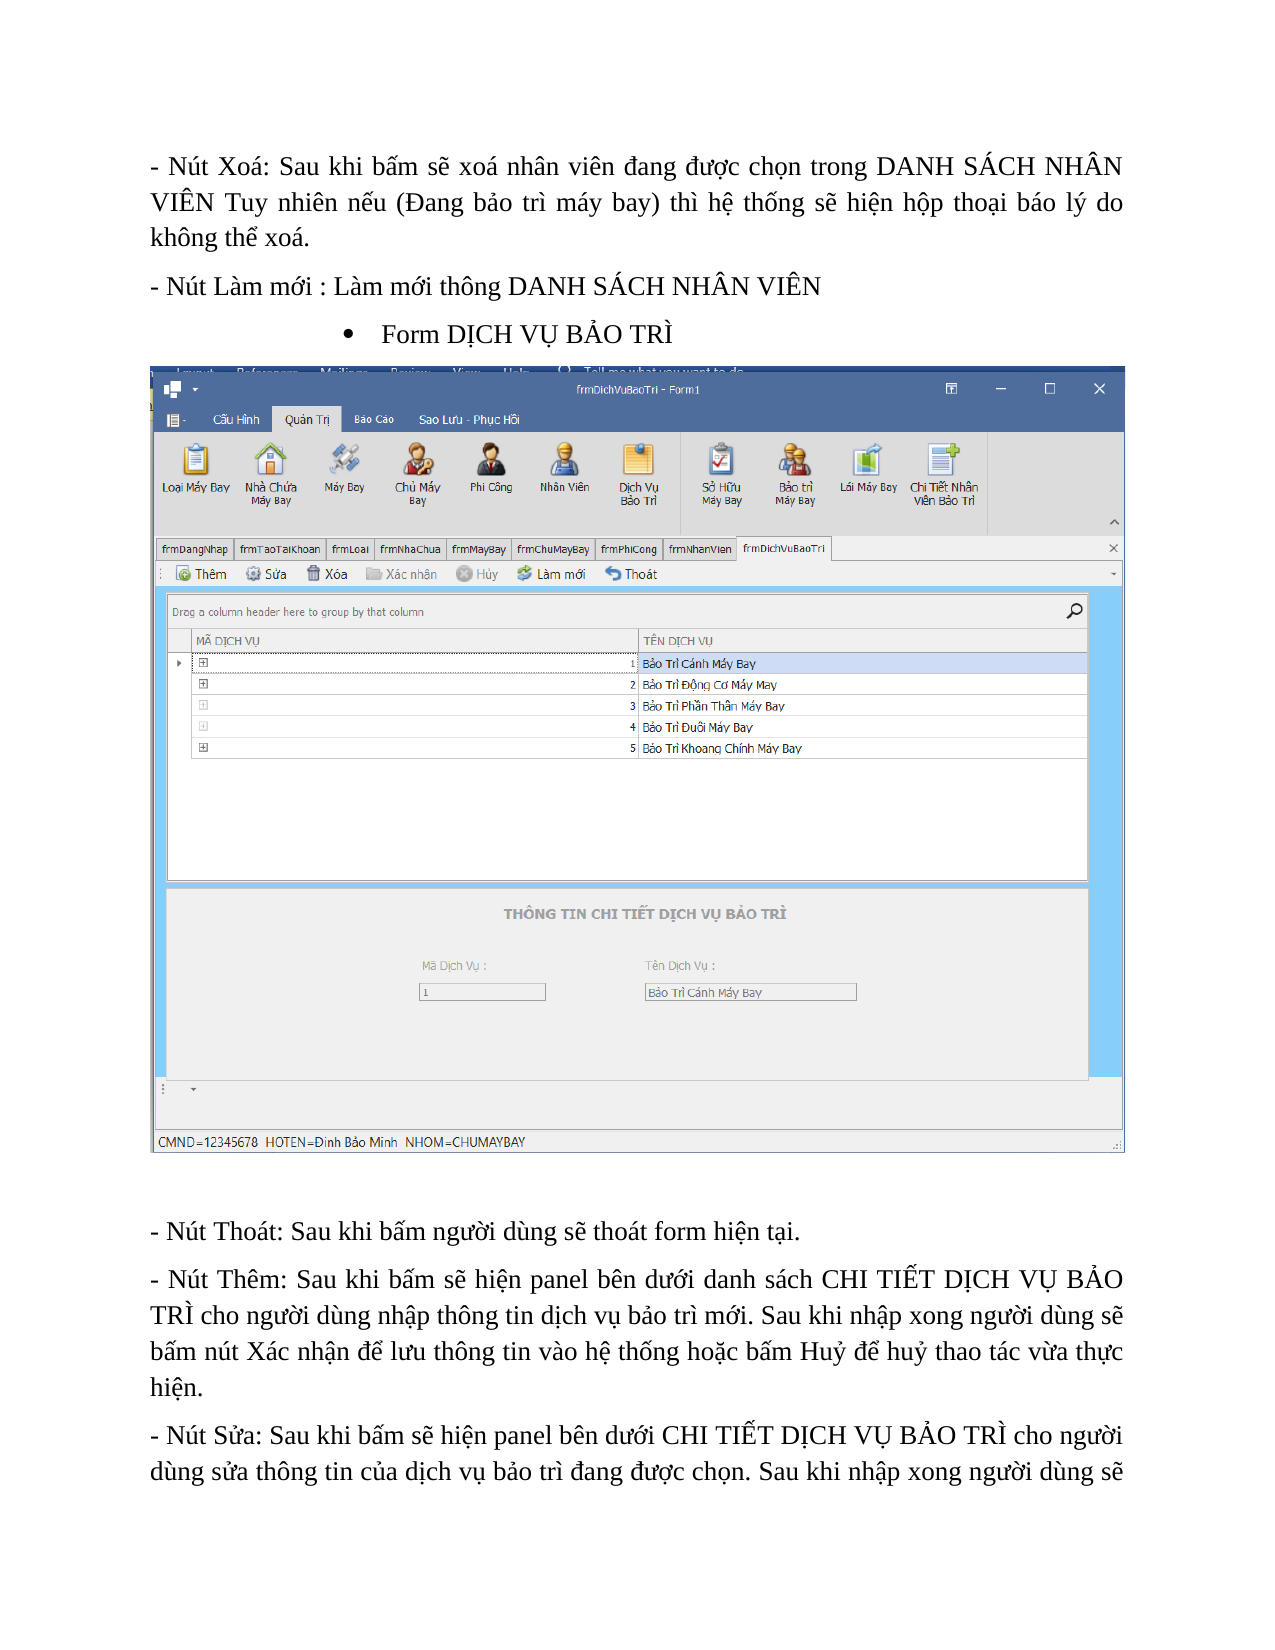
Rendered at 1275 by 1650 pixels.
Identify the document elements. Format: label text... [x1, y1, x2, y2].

text - Nút Thoát: Sau khi bấm người dùng sẽ thoát form hiện tại. [150, 1215, 1125, 1246]
picture [150, 366, 1125, 1153]
text - Nút Thêm: Sau khi bấm sẽ hiện panel bên dưới danh sách CHI TIẾT DỊCH VỤ BẢO TRÌ cho người dùng nhập thông tin dịch vụ bảo trì mới. Sau khi nhập xong người dùng sẽ bấm nút Xác nhận để lưu thông tin vào hệ thống hoặc bấm Huỷ để huỷ thao tác vừa thực hiện. [150, 1263, 1125, 1402]
text - Nút Xoá: Sau khi bấm sẽ xoá nhân viên đang được chọn trong DANH SÁCH NHÂN VIÊN Tuy nhiên nếu (Đang bảo trì máy bay) thì hệ thống sẽ hiện hộp thoại báo lý do không thể xoá. [150, 150, 1125, 253]
text - Nút Làm mới : Làm mới thông DANH SÁCH NHÂN VIÊN [150, 270, 1125, 301]
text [150, 1419, 1125, 1486]
list Form DỊCH VỤ BẢO TRÌ [344, 318, 1125, 349]
